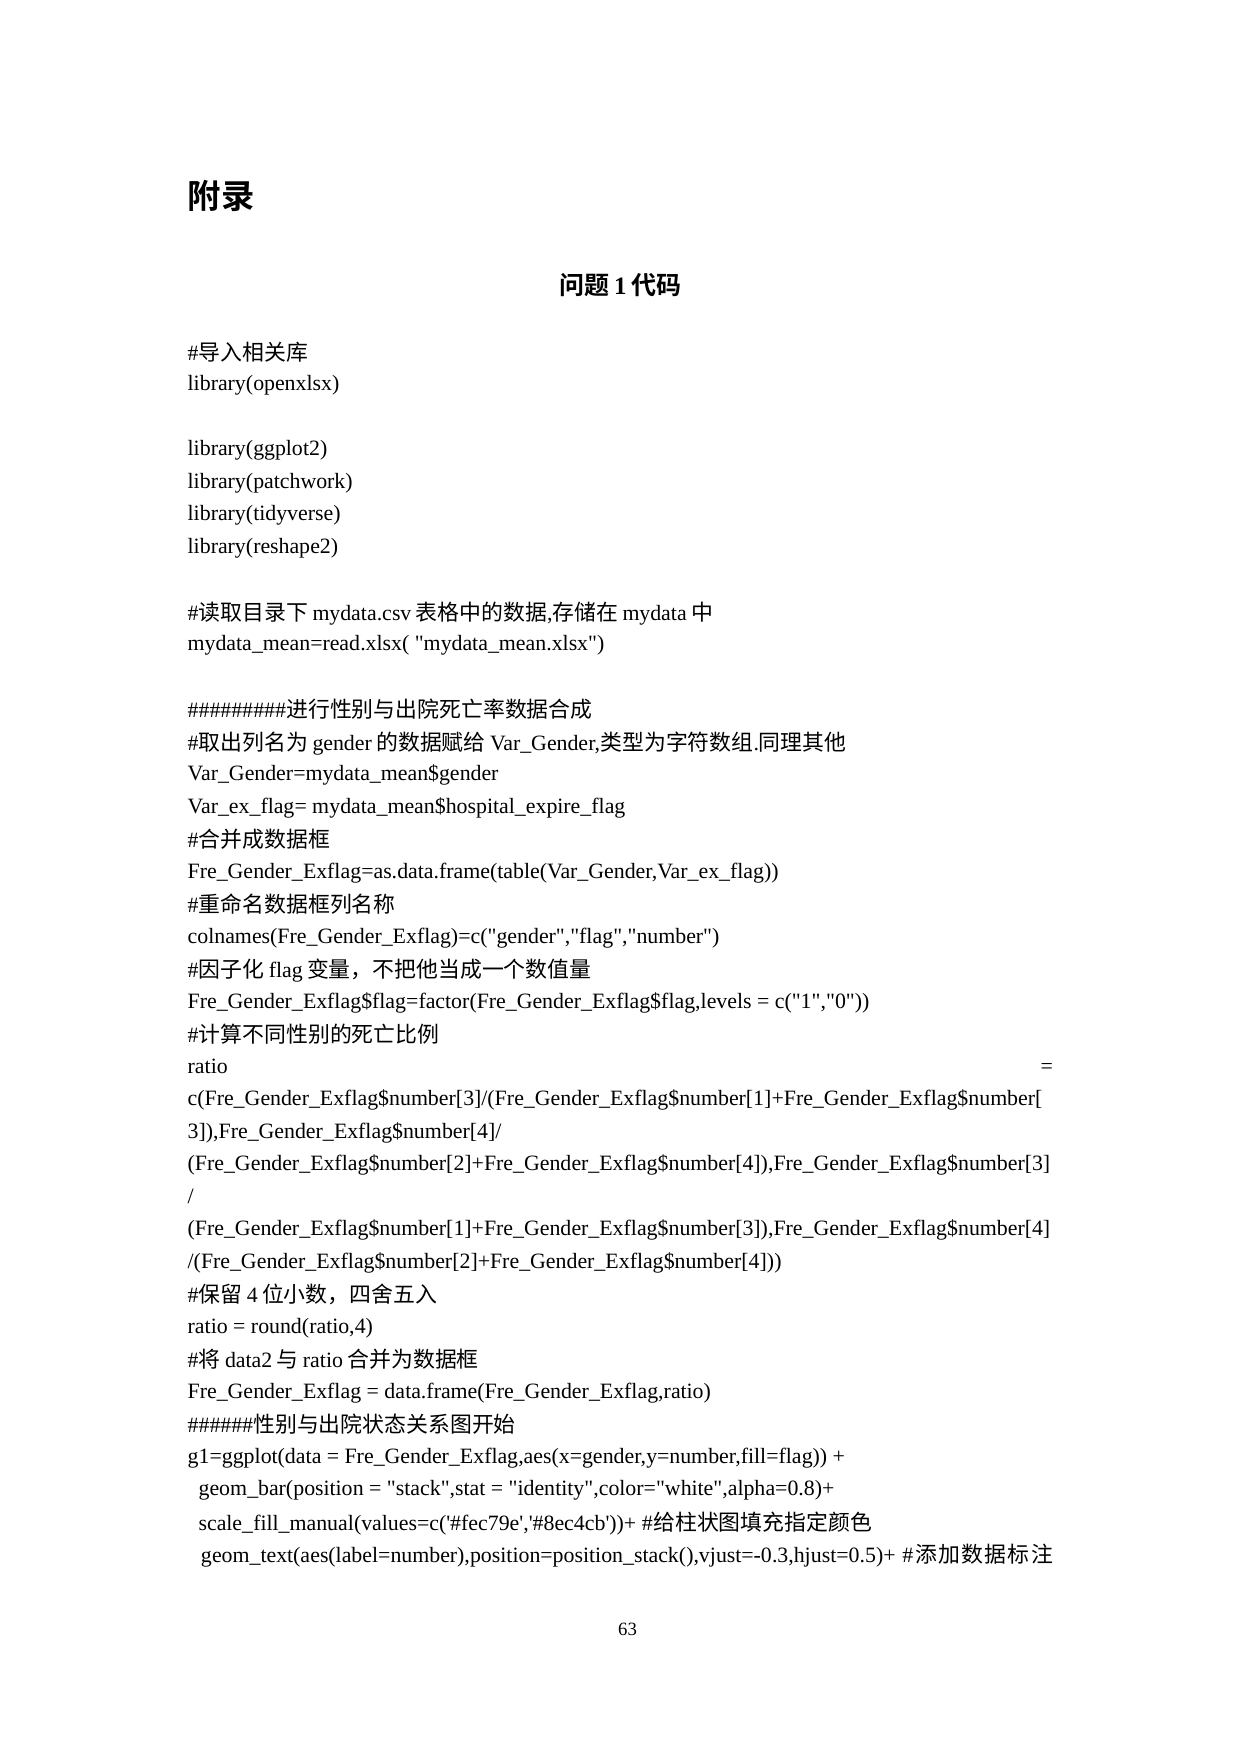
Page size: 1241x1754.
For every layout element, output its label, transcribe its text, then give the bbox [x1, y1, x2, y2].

text ratio = c(Fre_Gender_Exflag$number[3]/(Fre_Gender_Exflag$number[1]+Fre_Gender_Exflag$number[3]),Fre_Gender_Exflag$number[4]/(Fre_Gender_Exflag$number[2]+Fre_Gender_Exflag$number[4]),Fre_Gender_Exflag$number[3]/(Fre_Gender_Exflag$number[1]+Fre_Gender_Exflag$number[3]),Fre_Gender_Exflag$number[4]/(Fre_Gender_Exflag$number[2]+Fre_Gender_Exflag$number[4])) [187, 1049, 1053, 1277]
text g1=ggplot(data = Fre_Gender_Exflag,aes(x=gender,y=number,fill=flag)) + [187, 1439, 1053, 1472]
text #因子化flag变量，不把他当成一个数值量 [187, 952, 1053, 984]
subtitle 附录 [187, 162, 1053, 227]
text #将data2与ratio合并为数据框 [187, 1342, 1053, 1374]
text Var_ex_flag= mydata_mean$hospital_expire_flag [187, 789, 1053, 822]
text #计算不同性别的死亡比例 [187, 1017, 1053, 1049]
text #合并成数据框 [187, 822, 1053, 854]
text #取出列名为gender的数据赋给Var_Gender,类型为字符数组.同理其他 [187, 724, 1053, 757]
text library(reshape2) [187, 529, 1053, 562]
text geom_bar(position = "stack",stat = "identity",color="white",alpha=0.8)+ [187, 1472, 1053, 1504]
text Fre_Gender_Exflag$flag=factor(Fre_Gender_Exflag$flag,levels = c("1","0")) [187, 984, 1053, 1017]
text #保留4位小数，四舍五入 [187, 1277, 1053, 1309]
text Fre_Gender_Exflag = data.frame(Fre_Gender_Exflag,ratio) [187, 1374, 1053, 1407]
text ######性别与出院状态关系图开始 [187, 1407, 1053, 1439]
text Fre_Gender_Exflag=as.data.frame(table(Var_Gender,Var_ex_flag)) [187, 854, 1053, 887]
text scale_fill_manual(values=c('#fec79e','#8ec4cb'))+ #给柱状图填充指定颜色 [187, 1504, 1053, 1537]
text Var_Gender=mydata_mean$gender [187, 757, 1053, 789]
text #读取目录下mydata.csv表格中的数据,存储在mydata中 [187, 594, 1053, 627]
text library(ggplot2) [187, 432, 1053, 464]
text #重命名数据框列名称 [187, 887, 1053, 919]
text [187, 1537, 1053, 1569]
text mydata_mean=read.xlsx( "mydata_mean.xlsx") [187, 627, 1053, 659]
text library(tidyverse) [187, 497, 1053, 529]
text ratio = round(ratio,4) [187, 1309, 1053, 1342]
text 问题1代码 [187, 251, 1053, 316]
text colnames(Fre_Gender_Exflag)=c("gender","flag","number") [187, 919, 1053, 952]
text library(openxlsx) [187, 367, 1053, 399]
text #########进行性别与出院死亡率数据合成 [187, 692, 1053, 724]
text #导入相关库 [187, 334, 1053, 367]
text library(patchwork) [187, 464, 1053, 497]
